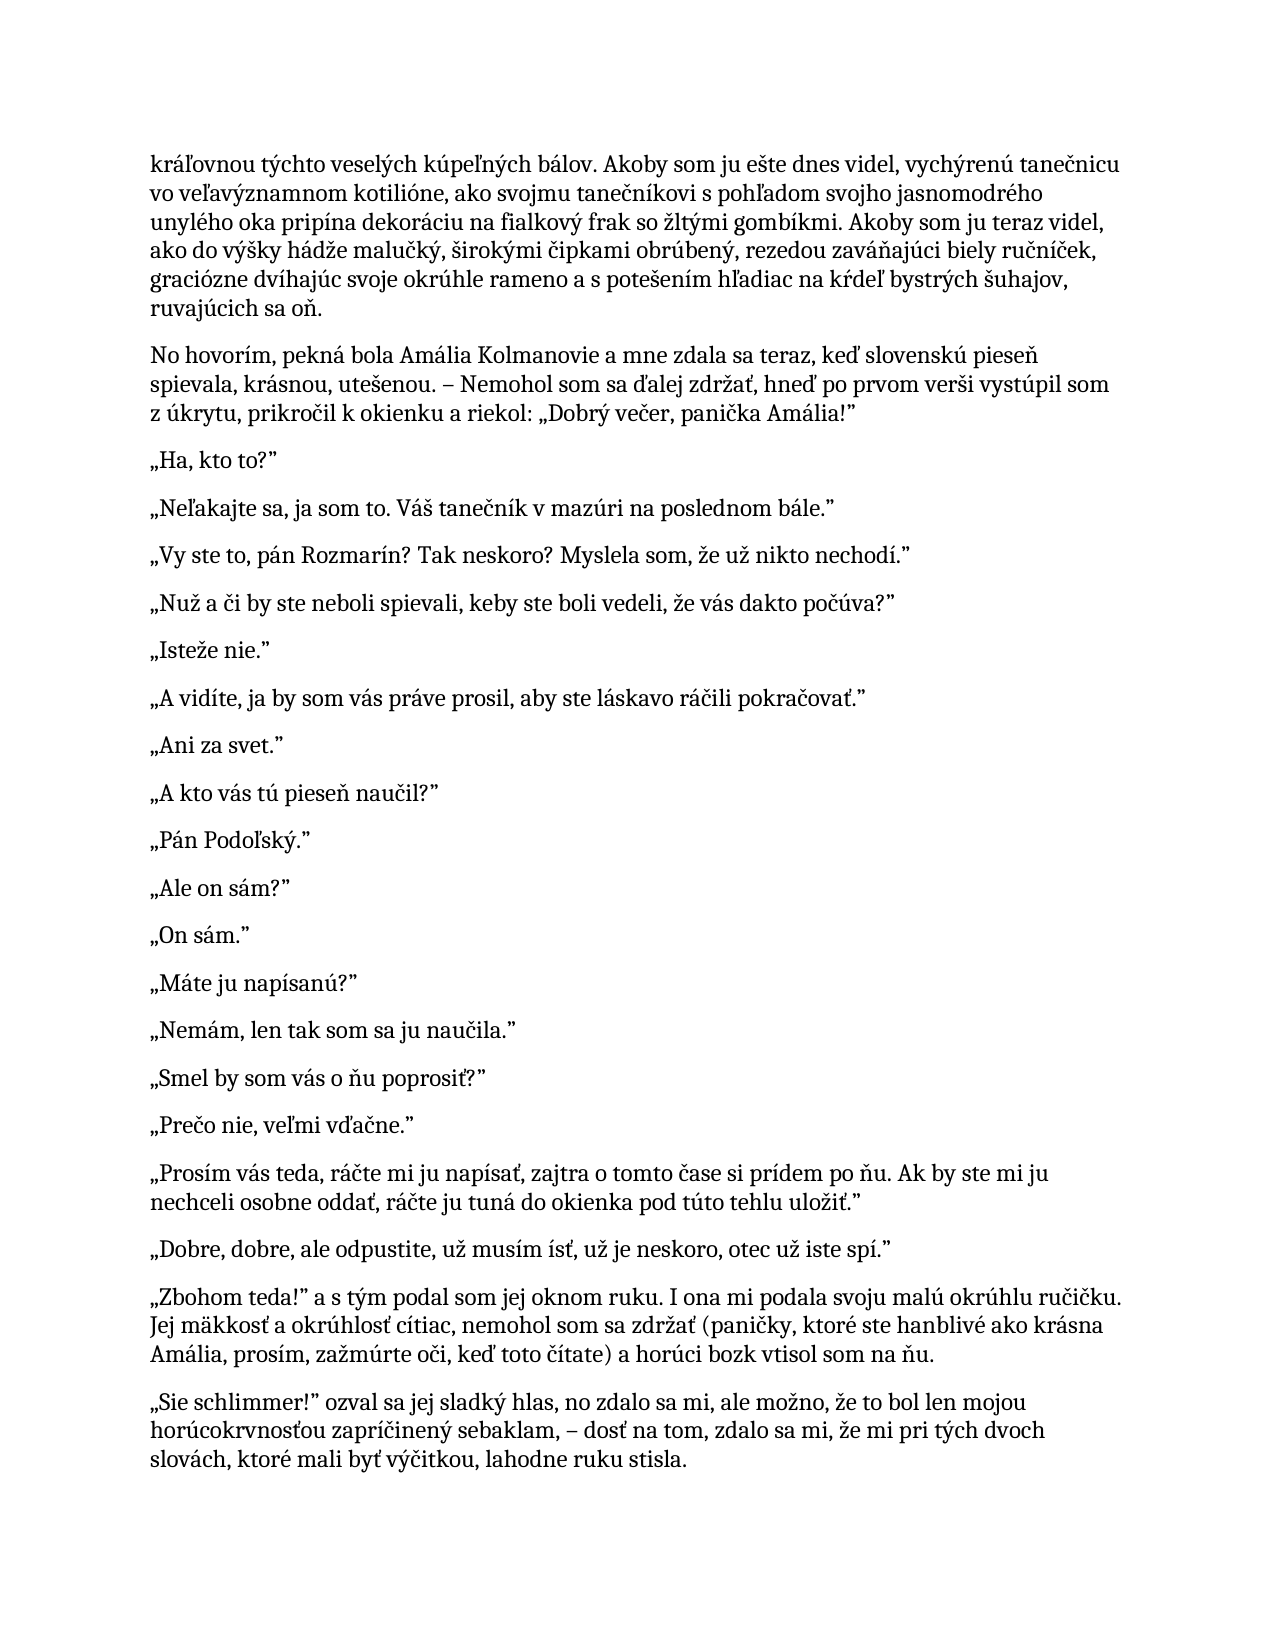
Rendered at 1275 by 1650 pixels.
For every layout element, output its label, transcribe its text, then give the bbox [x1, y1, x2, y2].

text „Isteže nie.” [150, 636, 1125, 665]
text „Máte ju napísanú?” [150, 969, 1125, 997]
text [150, 150, 1125, 322]
text „Ale on sám?” [150, 874, 1125, 902]
text „A vidíte, ja by som vás práve prosil, aby ste láskavo ráčili pokračovať.” [150, 684, 1125, 712]
text „Dobre, dobre, ale odpustite, už musím ísť, už je neskoro, otec už iste spí.” [150, 1235, 1125, 1264]
text „A kto vás tú pieseň naučil?” [150, 779, 1125, 807]
text No hovorím, pekná bola Amália Kolmanovie a mne zdala sa teraz, keď slovenskú pieseň spievala, krásnou, utešenou. – Nemohol som sa ďalej zdržať, hneď po prvom verši vystúpil som z úkrytu, prikročil k okienku a riekol: „Dobrý večer, panička Amália!” [150, 341, 1125, 427]
text „Neľakajte sa, ja som to. Váš tanečník v mazúri na poslednom bále.” [150, 494, 1125, 522]
text „Nuž a či by ste neboli spievali, keby ste boli vedeli, že vás dakto počúva?” [150, 589, 1125, 617]
text „Prosím vás teda, ráčte mi ju napísať, zajtra o tomto čase si prídem po ňu. Ak by ste mi ju nechceli osobne oddať, ráčte ju tuná do okienka pod túto tehlu uložiť.” [150, 1159, 1125, 1216]
text „Vy ste to, pán Rozmarín? Tak neskoro? Myslela som, že už nikto nechodí.” [150, 541, 1125, 570]
text „On sám.” [150, 921, 1125, 950]
text „Zbohom teda!” a s tým podal som jej oknom ruku. I ona mi podala svoju malú okrúhlu ručičku. Jej mäkkosť a okrúhlosť cítiac, nemohol som sa zdržať (paničky, ktoré ste hanblivé ako krásna Amália, prosím, zažmúrte oči, keď toto čítate) a horúci bozk vtisol som na ňu. [150, 1282, 1125, 1369]
text „Nemám, len tak som sa ju naučila.” [150, 1016, 1125, 1045]
text „Ha, kto to?” [150, 446, 1125, 475]
text „Smel by som vás o ňu poprosiť?” [150, 1064, 1125, 1092]
text „Sie schlimmer!” ozval sa jej sladký hlas, no zdalo sa mi, ale možno, že to bol len mojou horúcokrvnosťou zapríčinený sebaklam, – dosť na tom, zdalo sa mi, že mi pri tých dvoch slovách, ktoré mali byť výčitkou, lahodne ruku stisla. [150, 1387, 1125, 1474]
text „Ani za svet.” [150, 731, 1125, 760]
text „Pán Podoľský.” [150, 826, 1125, 855]
text „Prečo nie, veľmi vďačne.” [150, 1111, 1125, 1140]
